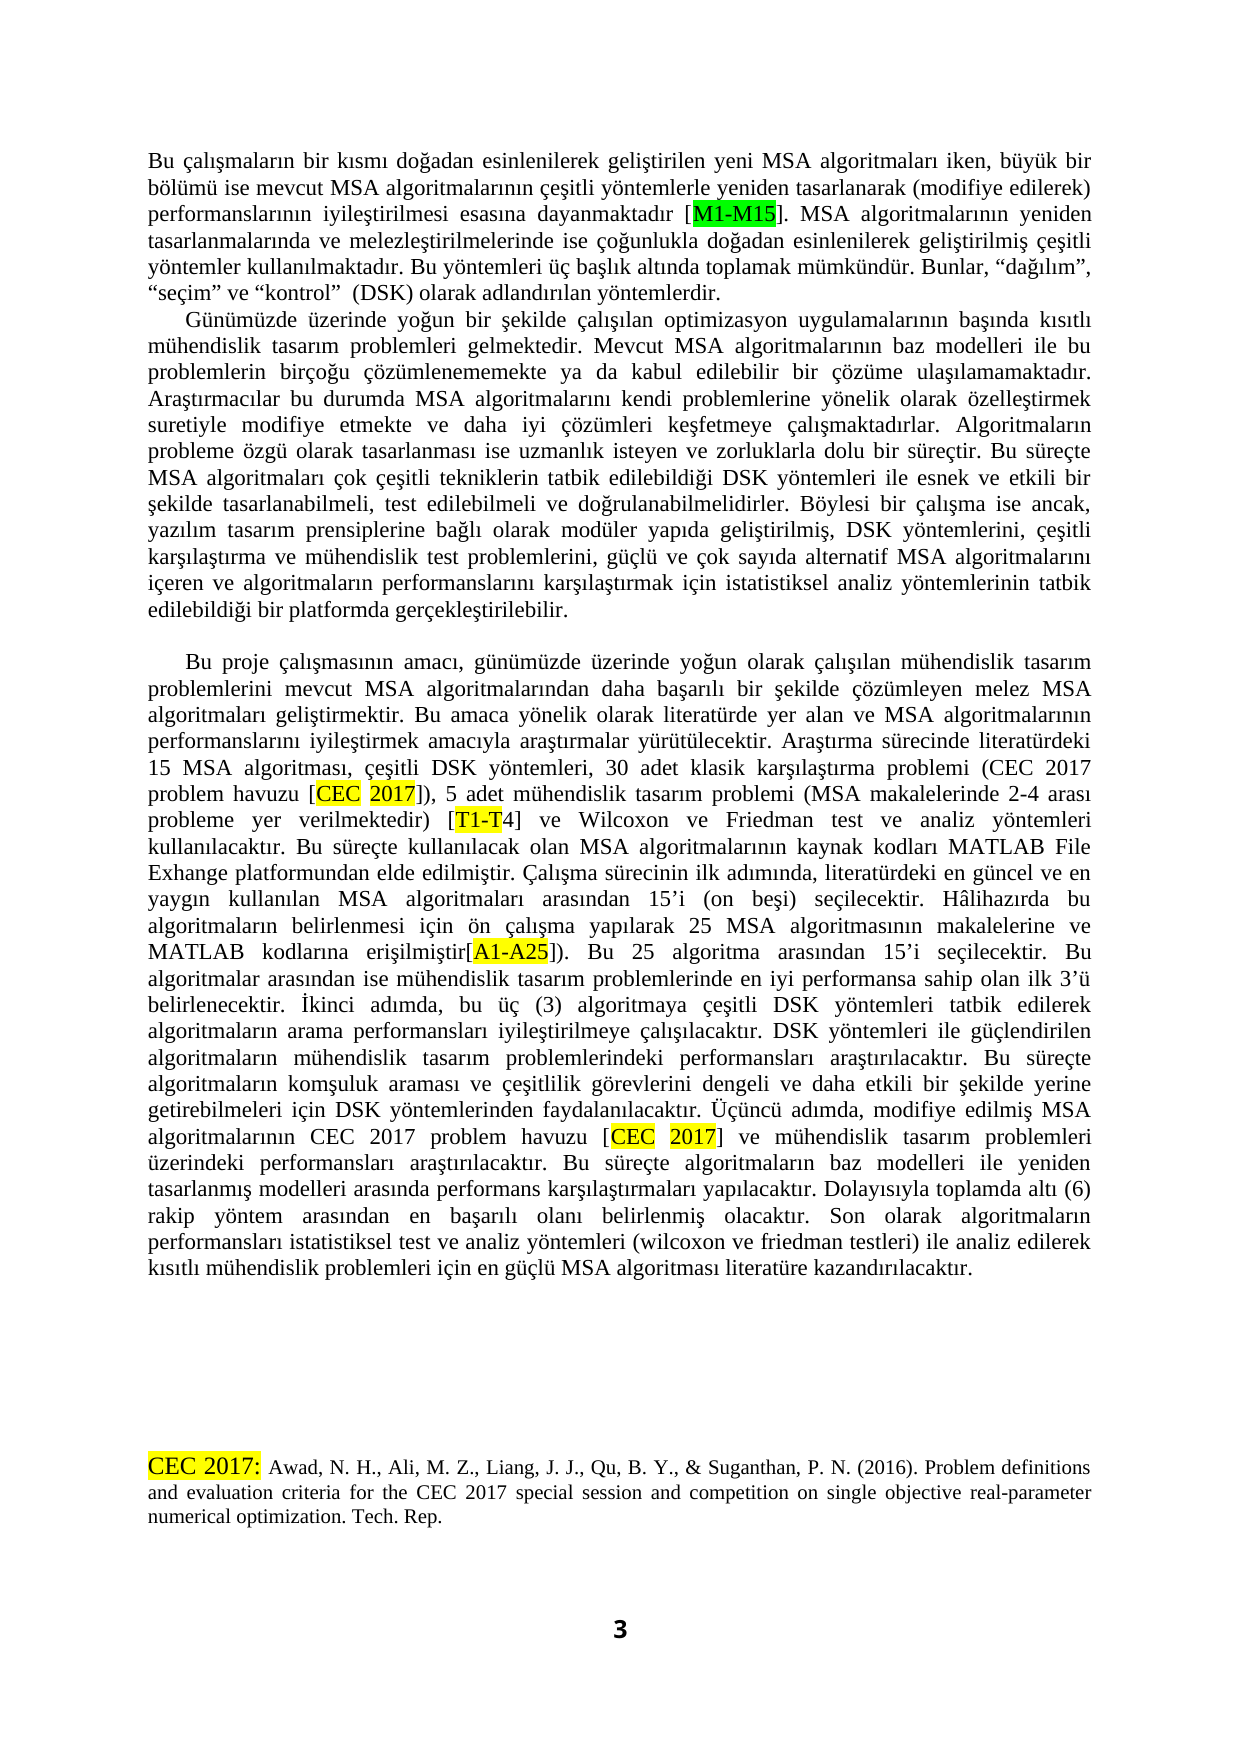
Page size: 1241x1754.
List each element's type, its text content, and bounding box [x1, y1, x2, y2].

text CEC 2017: Awad, N. H., Ali, M. Z., Liang, J. J., Qu, B. Y., & Suganthan, P. N. (2016). Problem definitions and evaluation criteria for the CEC 2017 special session and competition on single objective real-parameter numerical optimization. Tech. Rep. [148, 1451, 1093, 1528]
text Bu proje çalışmasının amacı, günümüzde üzerinde yoğun olarak çalışılan mühendislik tasarım problemlerini mevcut MSA algoritmalarından daha başarılı bir şekilde çözümleyen melez MSA algoritmaları geliştirmektir. Bu amaca yönelik olarak literatürde yer alan ve MSA algoritmalarının performanslarını iyileştirmek amacıyla araştırmalar yürütülecektir. Araştırma sürecinde literatürdeki 15 MSA algoritması, çeşitli DSK yöntemleri, 30 adet klasik karşılaştırma problemi (CEC 2017 problem havuzu [CEC 2017]), 5 adet mühendislik tasarım problemi (MSA makalelerinde 2-4 arası probleme yer verilmektedir) [T1-T4] ve Wilcoxon ve Friedman test ve analiz yöntemleri kullanılacaktır. Bu süreçte kullanılacak olan MSA algoritmalarının kaynak kodları MATLAB File Exhange platformundan elde edilmiştir. Çalışma sürecinin ilk adımında, literatürdeki en güncel ve en yaygın kullanılan MSA algoritmaları arasından 15’i (on beşi) seçilecektir. Hâlihazırda bu algoritmaların belirlenmesi için ön çalışma yapılarak 25 MSA algoritmasının makalelerine ve MATLAB kodlarına erişilmiştir[A1-A25]). Bu 25 algoritma arasından 15’i seçilecektir. Bu algoritmalar arasından ise mühendislik tasarım problemlerinde en iyi performansa sahip olan ilk 3’ü belirlenecektir. İkinci adımda, bu üç (3) algoritmaya çeşitli DSK yöntemleri tatbik edilerek algoritmaların arama performansları iyileştirilmeye çalışılacaktır. DSK yöntemleri ile güçlendirilen algoritmaların mühendislik tasarım problemlerindeki performansları araştırılacaktır. Bu süreçte algoritmaların komşuluk araması ve çeşitlilik görevlerini dengeli ve daha etkili bir şekilde yerine getirebilmeleri için DSK yöntemlerinden faydalanılacaktır. Üçüncü adımda, modifiye edilmiş MSA algoritmalarının CEC 2017 problem havuzu [CEC 2017] ve mühendislik tasarım problemleri üzerindeki performansları araştırılacaktır. Bu süreçte algoritmaların baz modelleri ile yeniden tasarlanmış modelleri arasında performans karşılaştırmaları yapılacaktır. Dolayısıyla toplamda altı (6) rakip yöntem arasından en başarılı olanı belirlenmiş olacaktır. Son olarak algoritmaların performansları istatistiksel test ve analiz yöntemleri (wilcoxon ve friedman testleri) ile analiz edilerek kısıtlı mühendislik problemleri için en güçlü MSA algoritması literatüre kazandırılacaktır. [148, 648, 1093, 1281]
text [148, 148, 1093, 306]
text Günümüzde üzerinde yoğun bir şekilde çalışılan optimizasyon uygulamalarının başında kısıtlı mühendislik tasarım problemleri gelmektedir. Mevcut MSA algoritmalarının baz modelleri ile bu problemlerin birçoğu çözümlenememekte ya da kabul edilebilir bir çözüme ulaşılamamaktadır. Araştırmacılar bu durumda MSA algoritmalarını kendi problemlerine yönelik olarak özelleştirmek suretiyle modifiye etmekte ve daha iyi çözümleri keşfetmeye çalışmaktadırlar. Algoritmaların probleme özgü olarak tasarlanması ise uzmanlık isteyen ve zorluklarla dolu bir süreçtir. Bu süreçte MSA algoritmaları çok çeşitli tekniklerin tatbik edilebildiği DSK yöntemleri ile esnek ve etkili bir şekilde tasarlanabilmeli, test edilebilmeli ve doğrulanabilmelidirler. Böylesi bir çalışma ise ancak, yazılım tasarım prensiplerine bağlı olarak modüler yapıda geliştirilmiş, DSK yöntemlerini, çeşitli karşılaştırma ve mühendislik test problemlerini, güçlü ve çok sayıda alternatif MSA algoritmalarını içeren ve algoritmaların performanslarını karşılaştırmak için istatistiksel analiz yöntemlerinin tatbik edilebildiği bir platformda gerçekleştirilebilir. [148, 306, 1093, 622]
